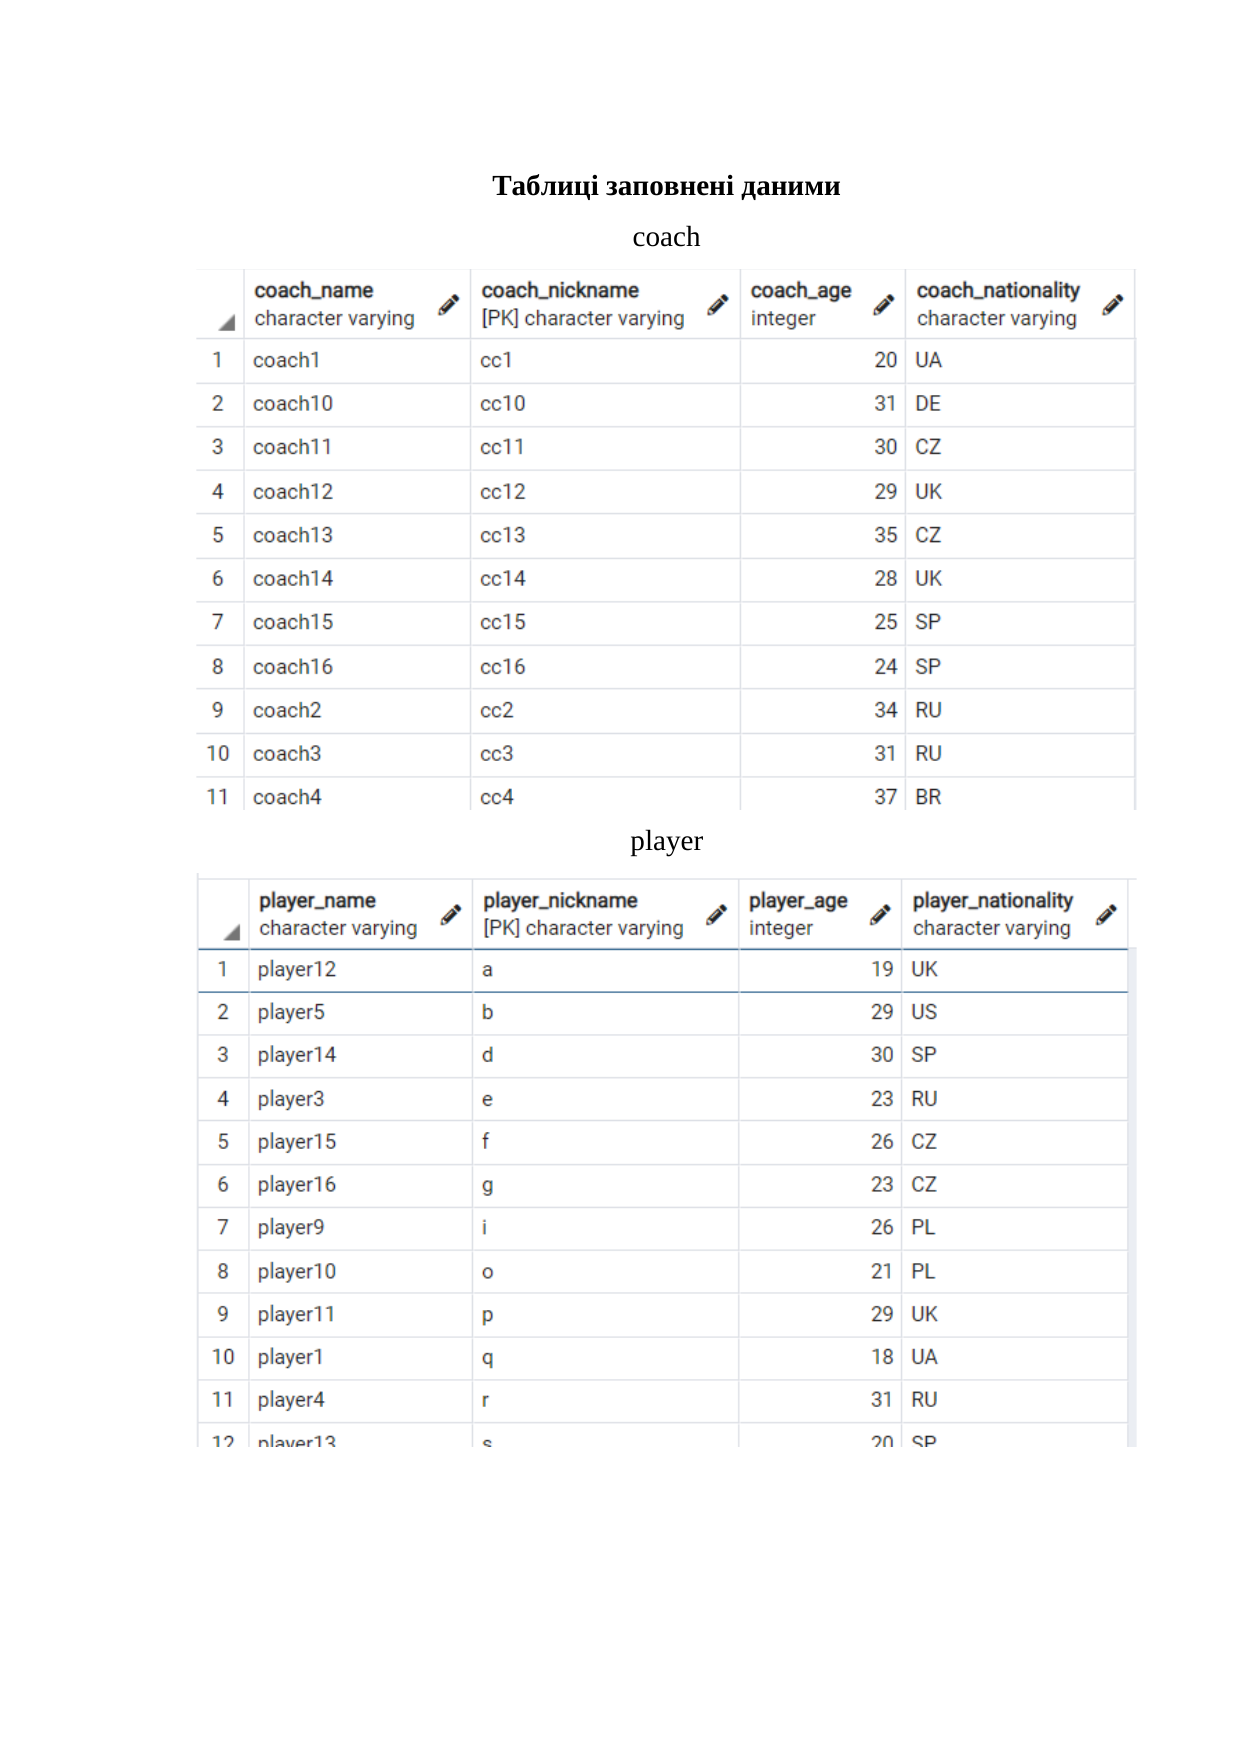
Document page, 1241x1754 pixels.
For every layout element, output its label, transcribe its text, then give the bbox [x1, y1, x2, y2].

picture [196, 873, 1137, 1447]
text coach [148, 219, 1185, 252]
picture [196, 269, 1137, 810]
text Таблиці заповнені даними [148, 168, 1185, 202]
text player [148, 823, 1185, 856]
